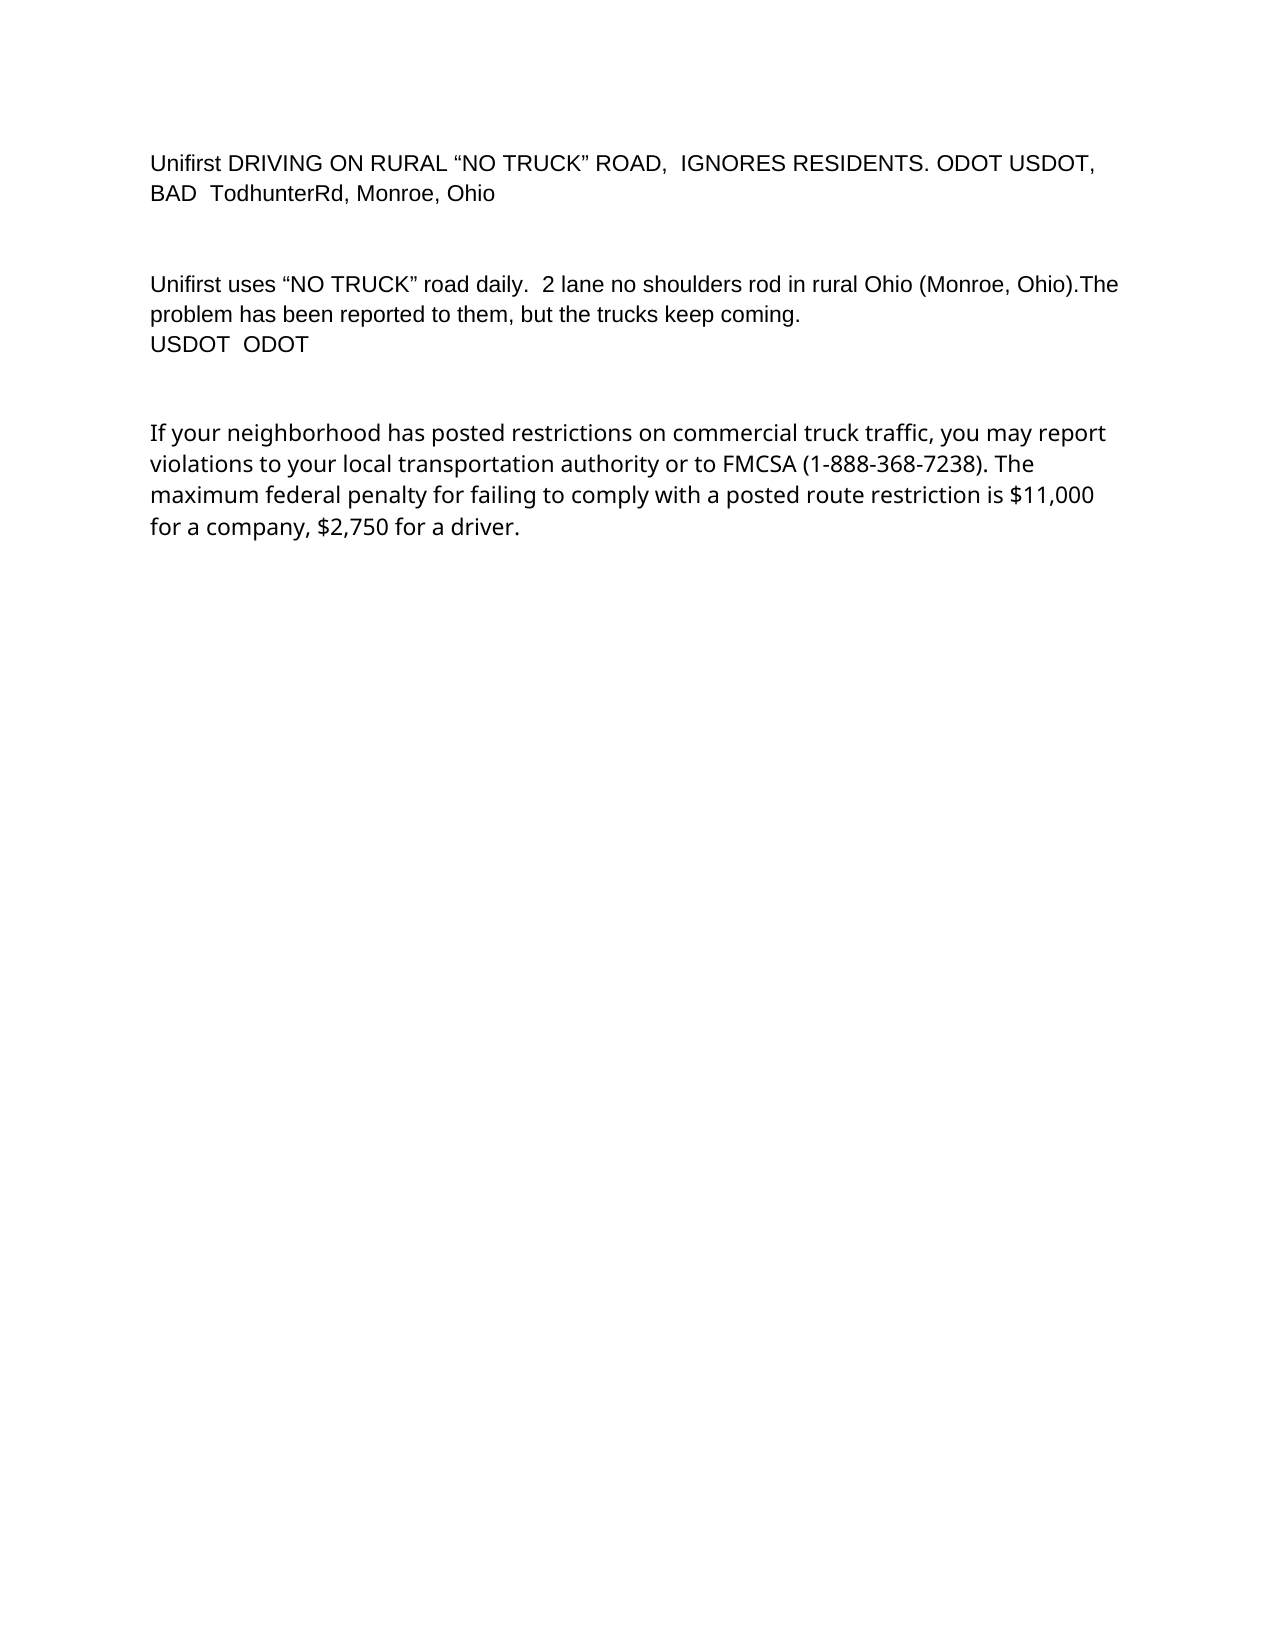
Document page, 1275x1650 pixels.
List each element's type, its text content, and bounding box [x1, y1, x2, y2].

text USDOT ODOT [150, 331, 1125, 358]
text Unifirst DRIVING ON RURAL “NO TRUCK” ROAD, IGNORES RESIDENTS. ODOT USDOT, BAD TodhunterRd, Monroe, Ohio [150, 150, 1125, 207]
text Unifirst uses “NO TRUCK” road daily. 2 lane no shoulders rod in rural Ohio (Monroe, Ohio).The problem has been reported to them, but the trucks keep coming. [150, 271, 1125, 327]
text If your neighborhood has posted restrictions on commercial truck traffic, you may report violations to your local transportation authority or to FMCSA (1-888-368-7238). The maximum federal penalty for failing to comply with a posted route restriction is $11,000 for a company, $2,750 for a driver. [150, 417, 1125, 542]
